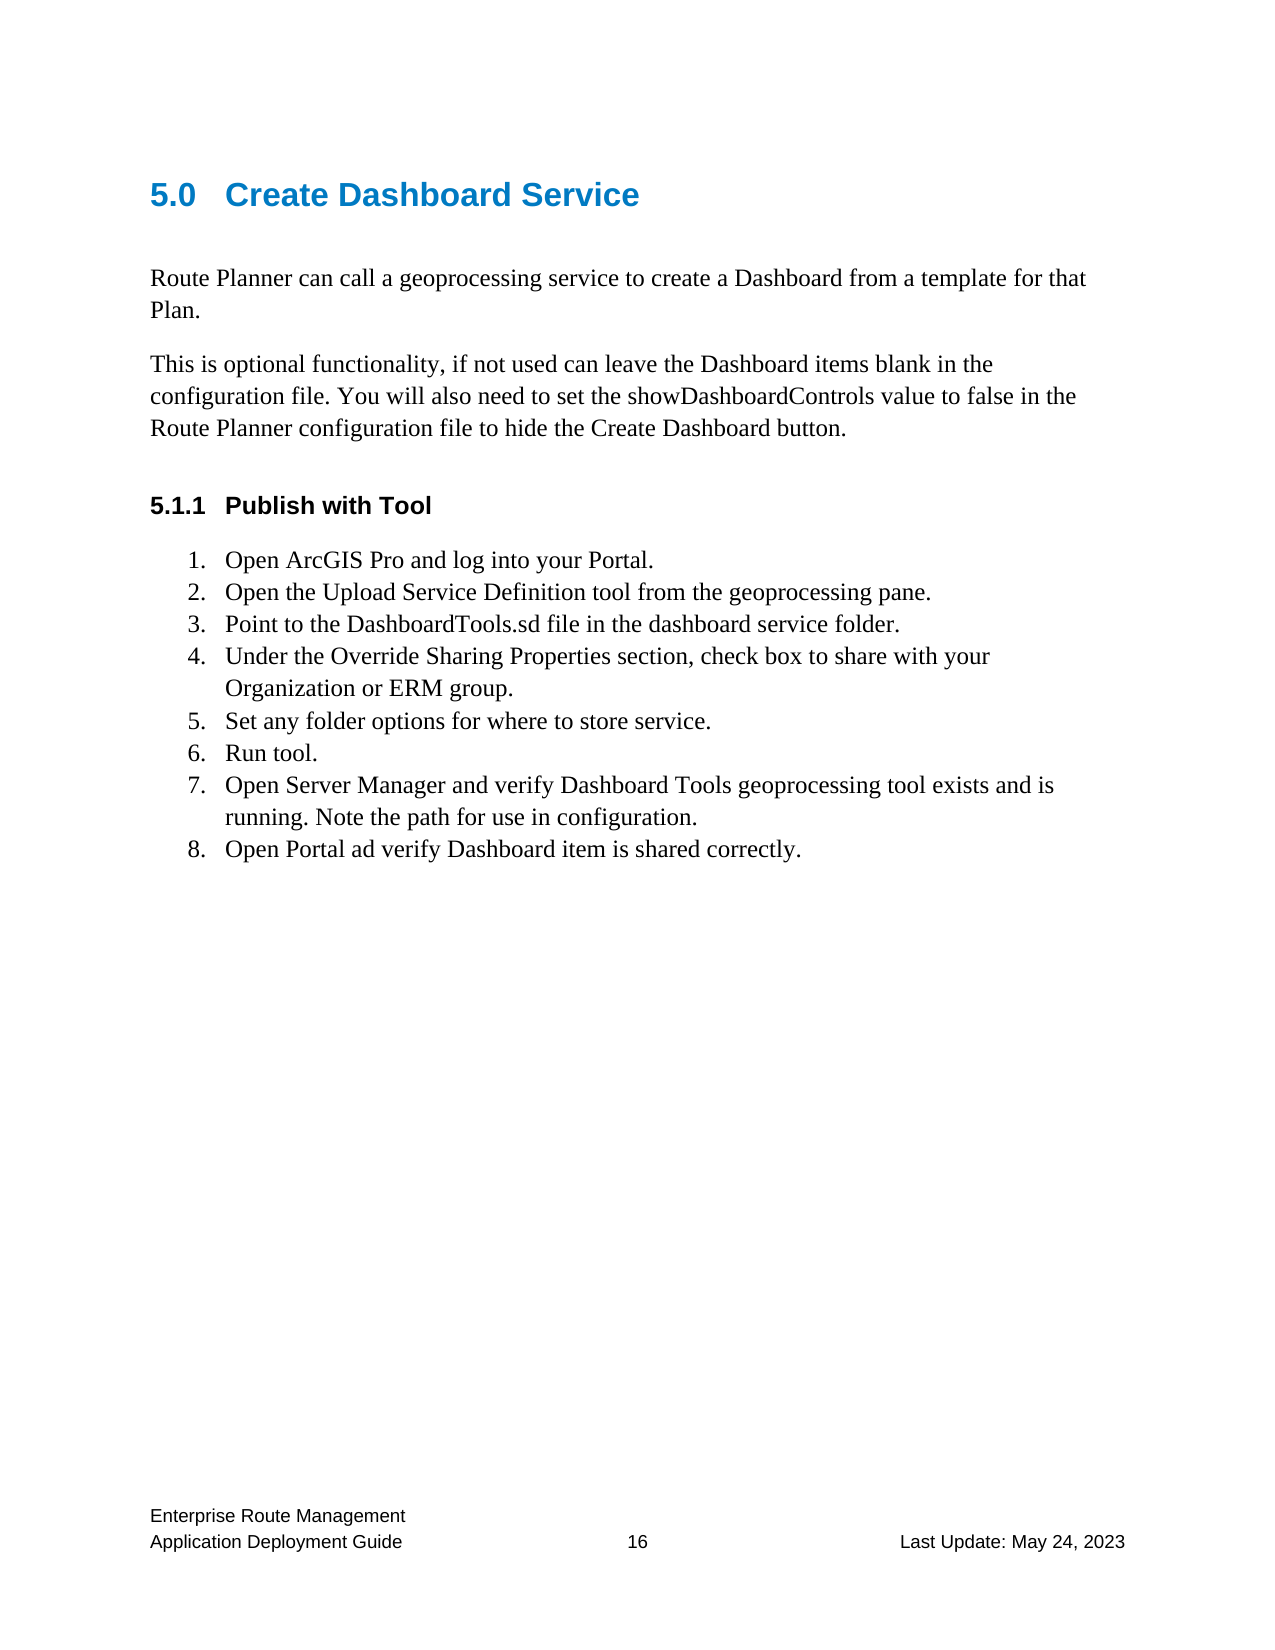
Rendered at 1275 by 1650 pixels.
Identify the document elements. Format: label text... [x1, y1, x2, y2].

list Point to the DashboardTools.sd file in the dashboard service folder. [187, 609, 1125, 638]
list Open ArcGIS Pro and log into your Portal. [187, 545, 1125, 573]
text Route Planner can call a geoprocessing service to create a Dashboard from a template for that Plan. [150, 263, 1125, 324]
list Set any folder options for where to store service. [187, 706, 1125, 734]
subtitle Create Dashboard Service [150, 175, 1125, 213]
text This is optional functionality, if not used can leave the Dashboard items blank in the configuration file. You will also need to set the showDashboardControls value to false in the Route Planner configuration file to hide the Create Dashboard button. [150, 349, 1125, 442]
list Under the Override Sharing Properties section, check box to share with your Organization or ERM group. [187, 641, 1125, 702]
list Run tool. [187, 738, 1125, 767]
list Open Portal ad verify Dashboard item is shared correctly. [187, 834, 1125, 863]
list Open Server Manager and verify Dashboard Tools geoprocessing tool exists and is running. Note the path for use in configuration. [187, 770, 1125, 831]
subtitle Publish with Tool [150, 491, 1125, 520]
list Open the Upload Service Definition tool from the geoprocessing pane. [187, 577, 1125, 606]
